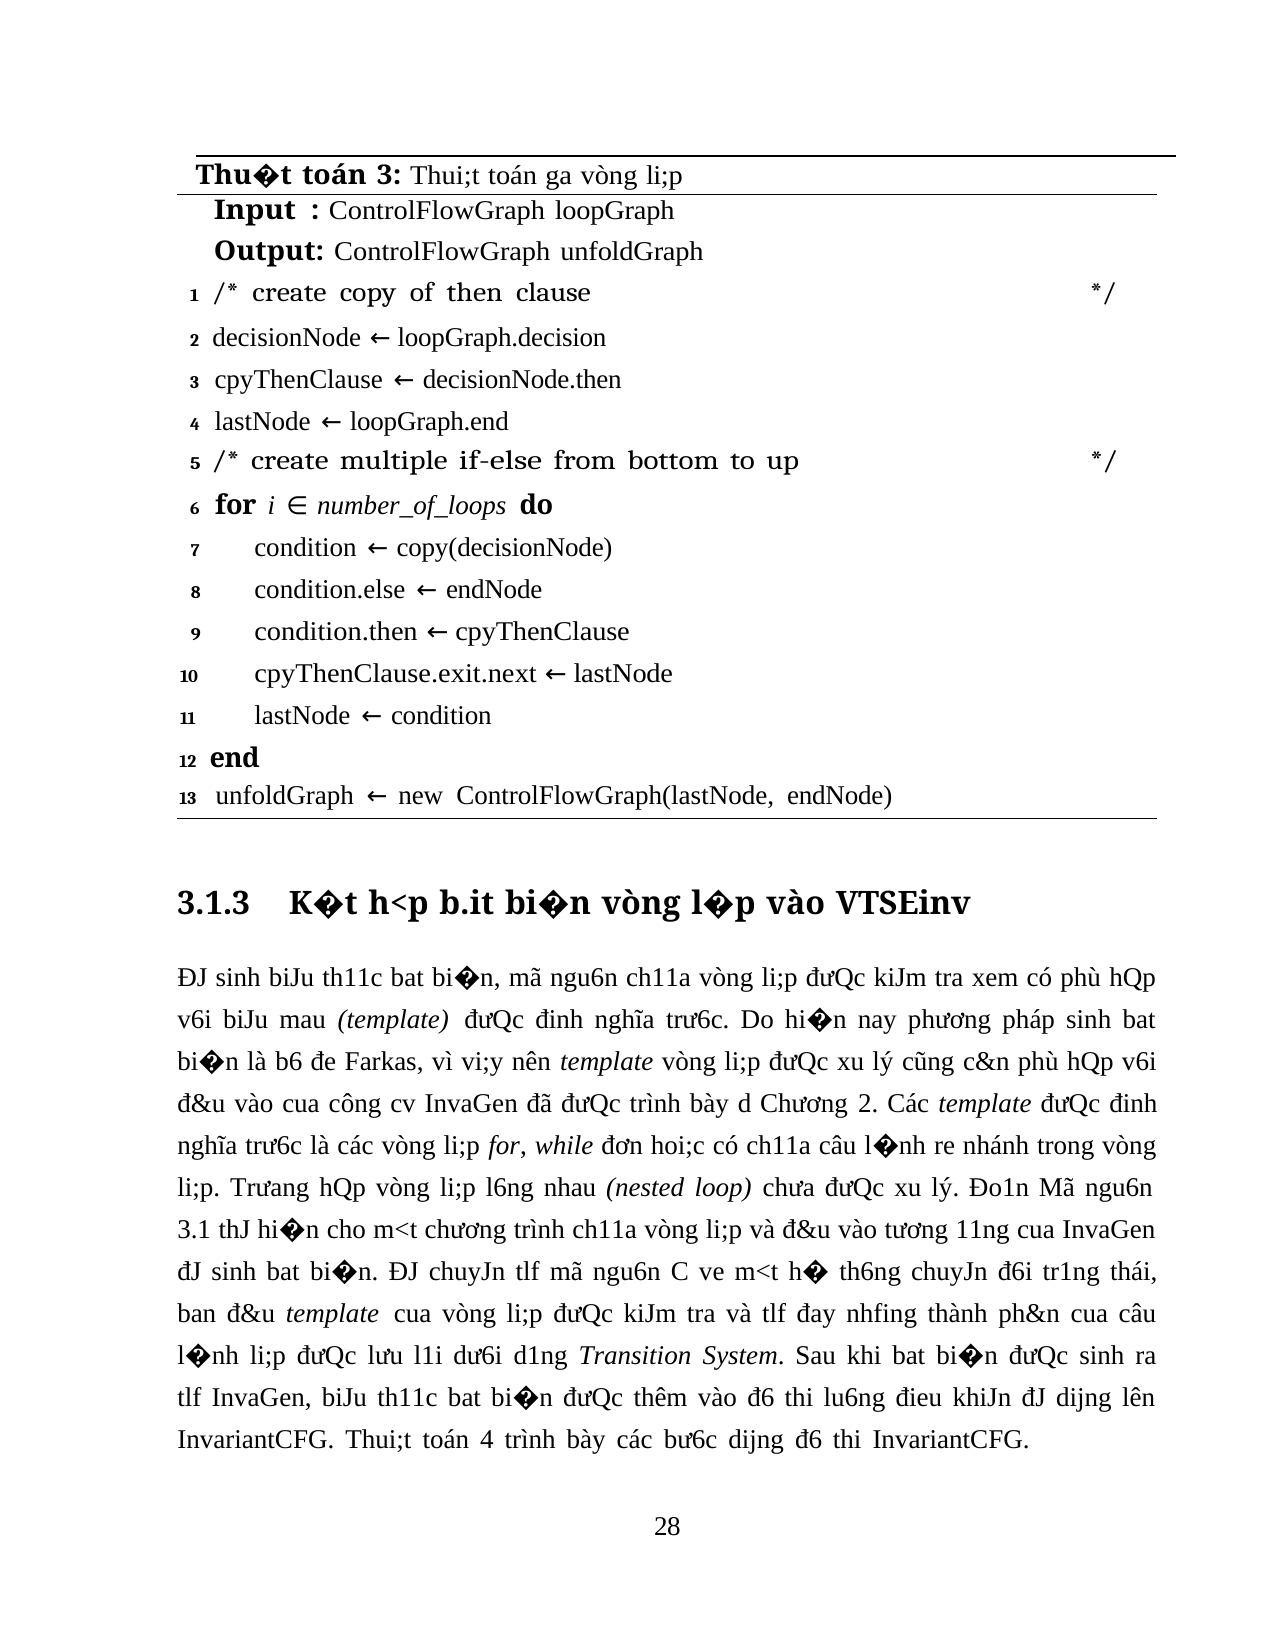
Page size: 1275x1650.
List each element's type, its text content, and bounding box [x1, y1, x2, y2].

text 7 condition ← copy(decisionNode) [191, 522, 1225, 564]
text 3.1 thJ hi�n cho m<t chương trình ch11a vòng li;p và đ&u vào tương 11ng cua InvaGen đJ sinh bat bi�n. ĐJ chuyJn tlf mã ngu6n C ve m<t h� th6ng chuyJn đ6i tr1ng thái, ban đ&u template cua vòng li;p đưQc kiJm tra và tlf đay nhfing thành ph&n cua câu l�nh li;p đưQc lưu l1i dư6i d1ng Transition System. Sau khi bat bi�n đưQc sinh ra tlf InvaGen, biJu th11c bat bi�n đưQc thêm vào đ6 thi lu6ng đieu khiJn đJ dijng lên InvariantCFG. Thui;t toán 4 trình bày các bư6c dijng đ6 thi InvariantCFG. [177, 1213, 1157, 1454]
text Output: ControlFlowGraph unfoldGraph [214, 232, 1225, 269]
text 1 /* create copy of then clause */ [190, 277, 1225, 308]
text 4 lastNode ← loopGraph.end [190, 397, 1225, 439]
text 10 cpyThenClause.exit.next ← lastNode [180, 649, 1225, 691]
subtitle K�t h<p b.it bi�n vòng l�p vào VTSEinv [177, 879, 1225, 923]
text 8 condition.else ← endNode [191, 564, 1225, 607]
text Thu�t toán 3: Thui;t toán ga vòng li;p [195, 156, 1225, 191]
text 5 /* create multiple if-else from bottom to up */ [190, 445, 1225, 476]
text 11 lastNode ← condition [180, 691, 1225, 733]
text 13 unfoldGraph ← new ControlFlowGraph(lastNode, endNode) [179, 777, 1225, 811]
text Input : ControlFlowGraph loopGraph [214, 191, 1225, 226]
text 12 end [179, 738, 1225, 775]
text 6 for i ∈ number_of_loops do [190, 480, 1225, 522]
text 9 condition.then ← cpyThenClause [191, 607, 1225, 649]
text 3 cpyThenClause ← decisionNode.then [190, 355, 1225, 397]
text ĐJ sinh biJu th11c bat bi�n, mã ngu6n ch11a vòng li;p đưQc kiJm tra xem có phù hQp v6i biJu mau (template) đưQc đinh nghĩa trư6c. Do hi�n nay phương pháp sinh bat bi�n là b6 đe Farkas, vì vi;y nên template vòng li;p đưQc xu lý cũng c&n phù hQp v6i đ&u vào cua công cv InvaGen đã đưQc trình bày d Chương 2. Các template đưQc đinh nghĩa trư6c là các vòng li;p for, while đơn hoi;c có ch11a câu l�nh re nhánh trong vòng li;p. Trưang hQp vòng li;p l6ng nhau (nested loop) chưa đưQc xu lý. Đo1n Mã ngu6n [177, 961, 1157, 1202]
text 2 decisionNode ← loopGraph.decision [190, 312, 1225, 355]
